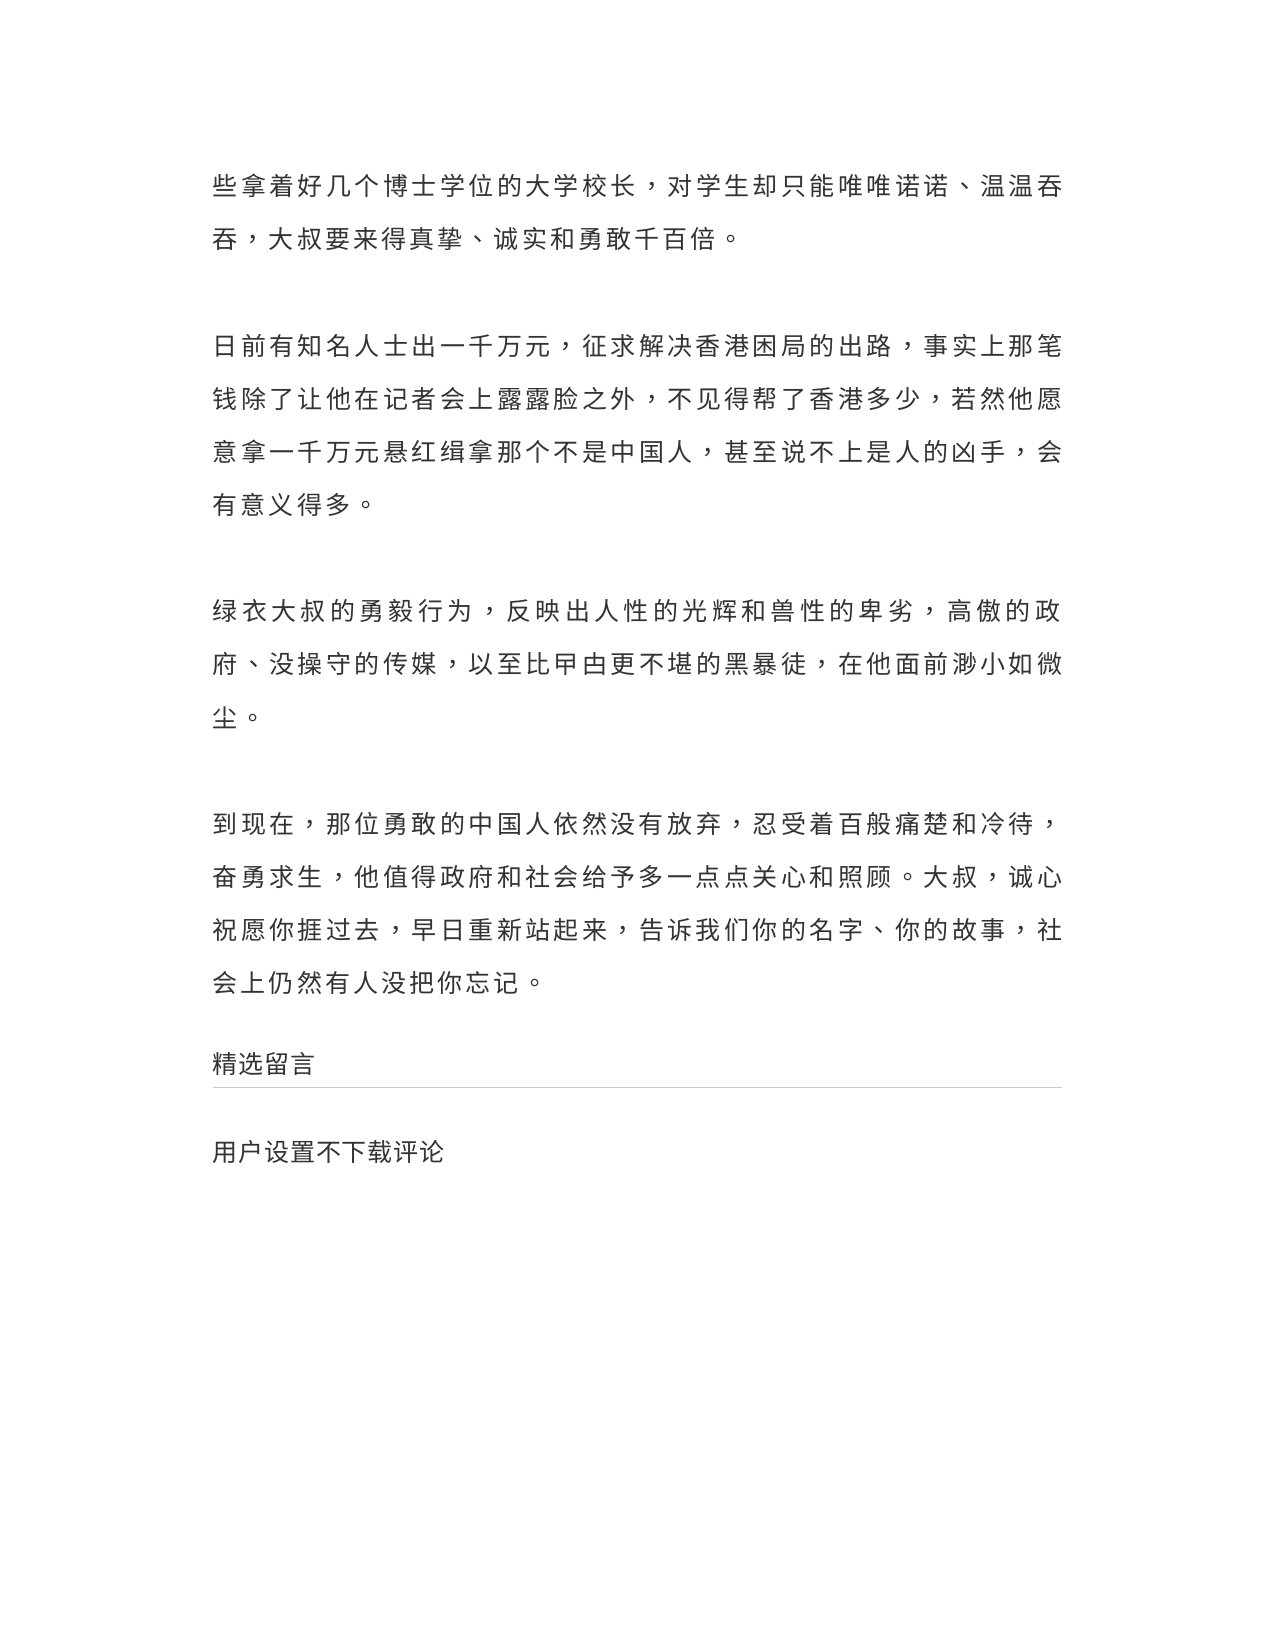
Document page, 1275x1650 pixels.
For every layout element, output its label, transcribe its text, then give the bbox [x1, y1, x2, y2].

text 到现在，那位勇敢的中国人依然没有放弃，忍受着百般痛楚和冷待，奋勇求生，他值得政府和社会给予多一点点关心和照顾。大叔，诚心祝愿你捱过去，早日重新站起来，告诉我们你的名字、你的故事，社会上仍然有人没把你忘记。 [212, 787, 1062, 1000]
text 用户设置不下载评论 [212, 1129, 1062, 1169]
text 绿衣大叔的勇毅行为，反映出人性的光辉和兽性的卑劣，高傲的政府、没操守的传媒，以至比曱甴更不堪的黑暴徒，在他面前渺小如微尘。 [212, 575, 1062, 734]
subtitle 精选留言 [212, 1041, 1062, 1088]
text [212, 150, 1062, 256]
text 日前有知名人士出一千万元，征求解决香港困局的出路，事实上那笔钱除了让他在记者会上露露脸之外，不见得帮了香港多少，若然他愿意拿一千万元悬红缉拿那个不是中国人，甚至说不上是人的凶手，会有意义得多。 [212, 309, 1062, 522]
